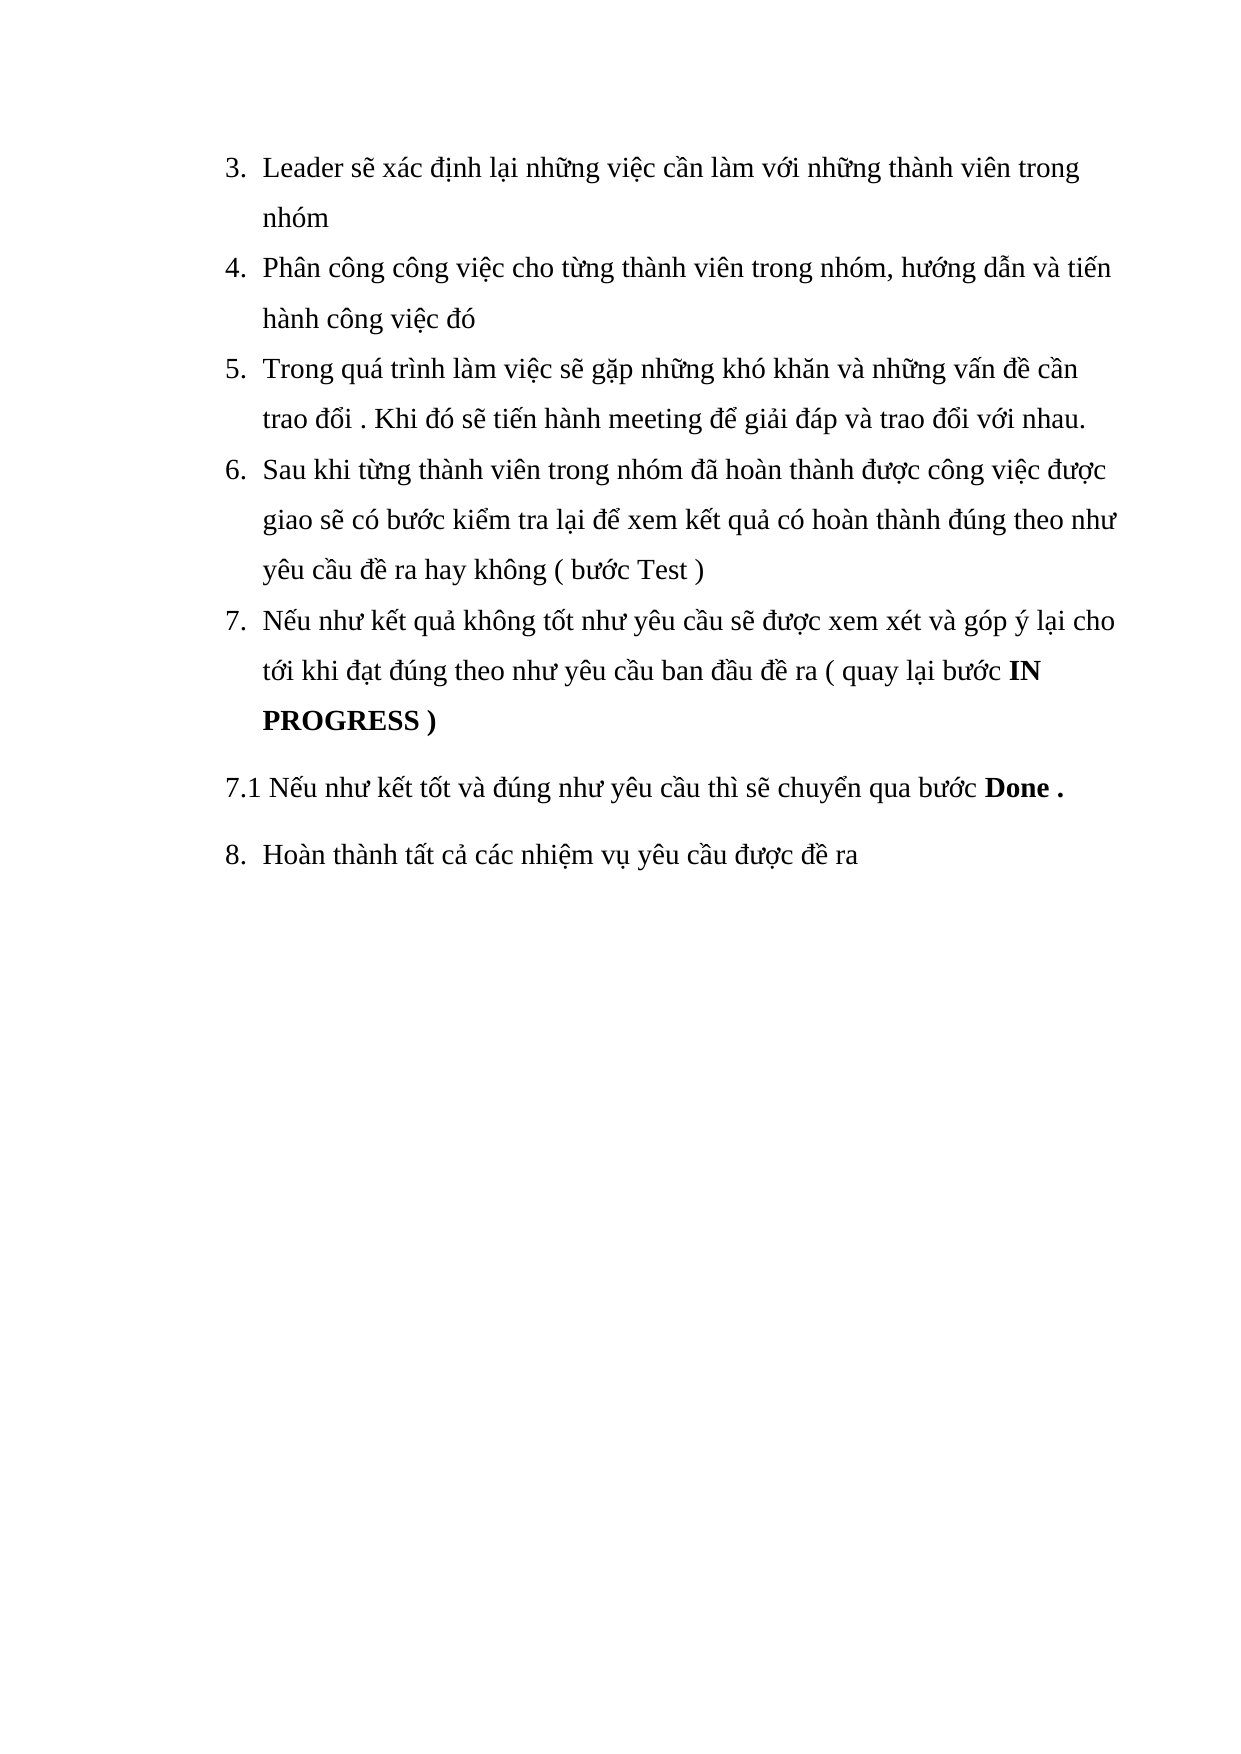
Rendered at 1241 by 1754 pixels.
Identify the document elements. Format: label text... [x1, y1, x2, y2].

list Nếu như kết quả không tốt như yêu cầu sẽ được xem xét và góp ý lại cho tới khi đạt đúng theo như yêu cầu ban đầu đề ra ( quay lại bước IN PROGRESS ) [225, 603, 1128, 737]
list Leader sẽ xác định lại những việc cần làm với những thành viên trong nhóm [225, 150, 1128, 234]
list Hoàn thành tất cả các nhiệm vụ yêu cầu được đề ra [225, 837, 1128, 871]
list Phân công công việc cho từng thành viên trong nhóm, hướng dẫn và tiến hành công việc đó [225, 251, 1128, 334]
text 7.1 Nếu như kết tốt và đúng như yêu cầu thì sẽ chuyển qua bước Done . [225, 770, 1128, 804]
list Sau khi từng thành viên trong nhóm đã hoàn thành được công việc được giao sẽ có bước kiểm tra lại để xem kết quả có hoàn thành đúng theo như yêu cầu đề ra hay không ( bước Test ) [225, 452, 1128, 586]
list Trong quá trình làm việc sẽ gặp những khó khăn và những vấn đề cần trao đổi . Khi đó sẽ tiến hành meeting để giải đáp và trao đổi với nhau. [225, 351, 1128, 435]
